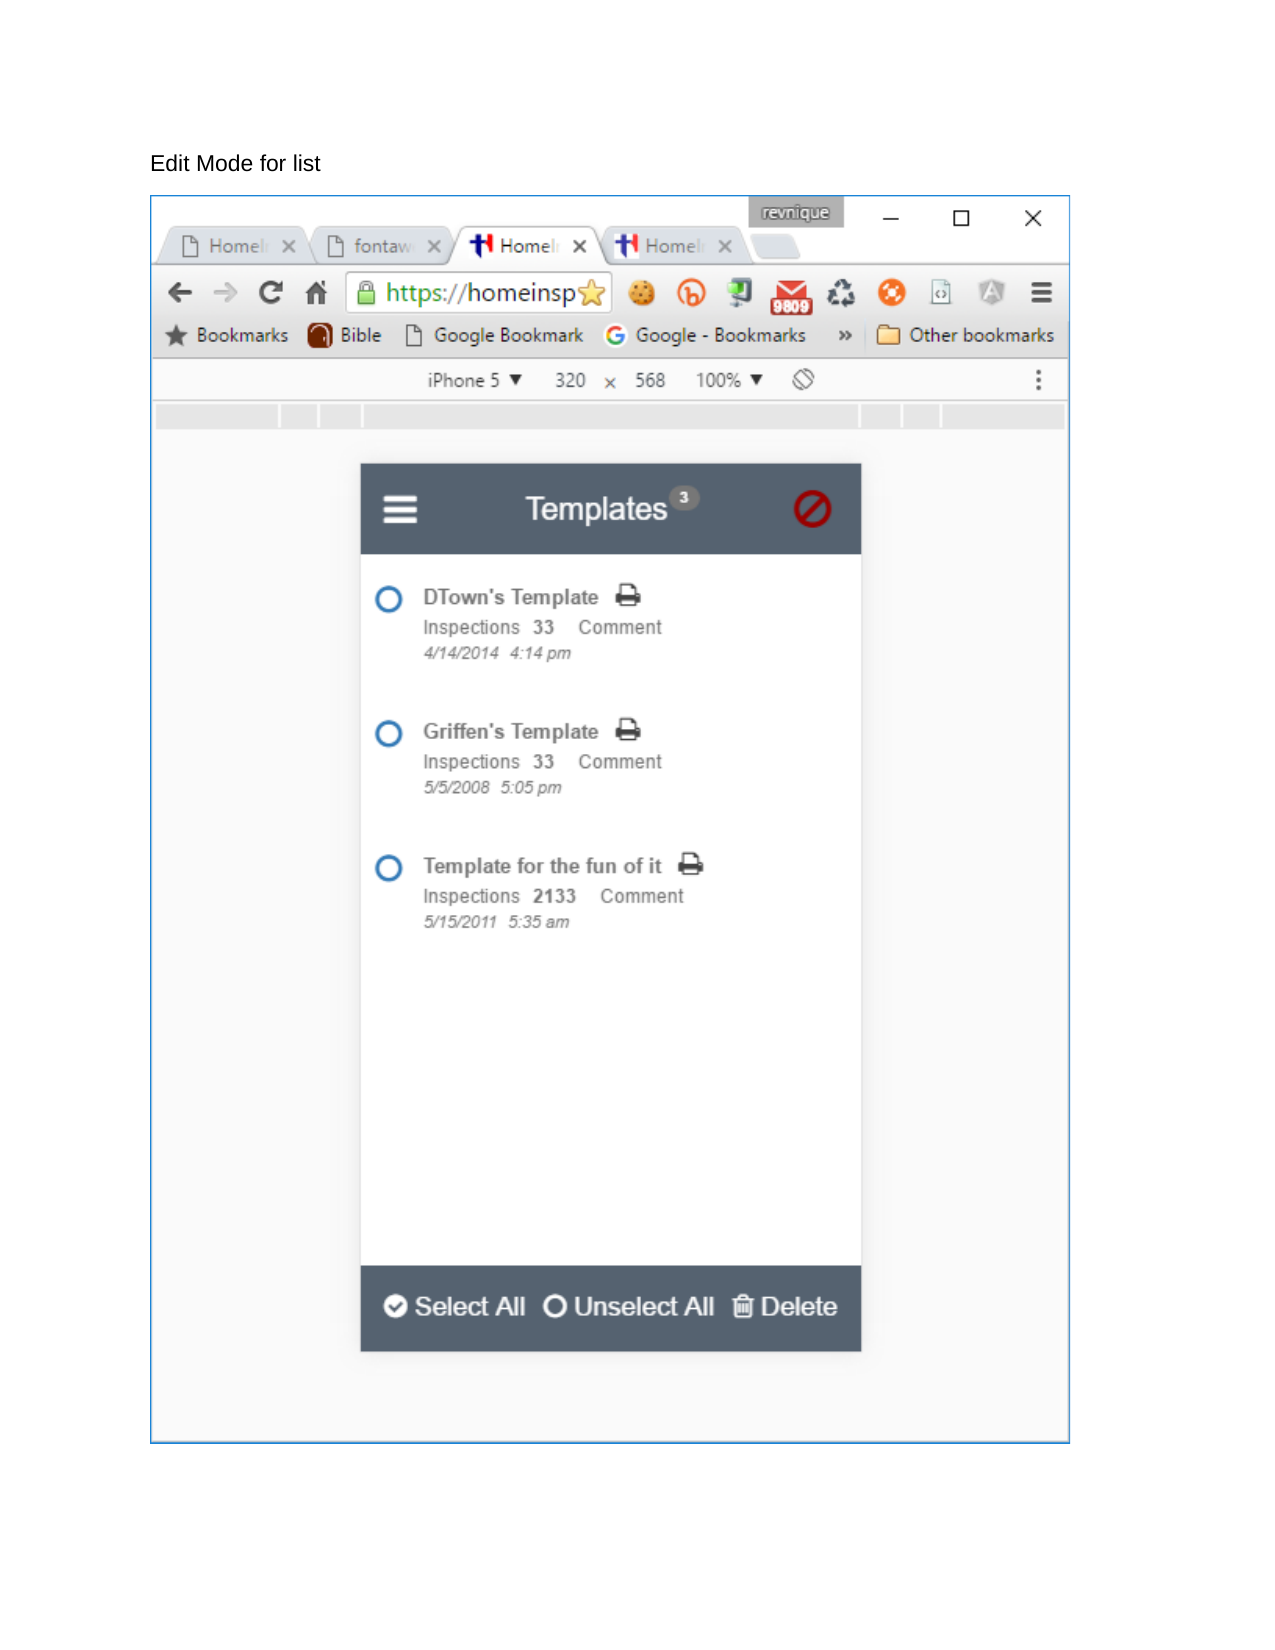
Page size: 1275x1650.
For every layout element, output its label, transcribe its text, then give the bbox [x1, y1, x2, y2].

picture [150, 195, 1071, 1444]
text Edit Mode for list [150, 150, 1125, 176]
